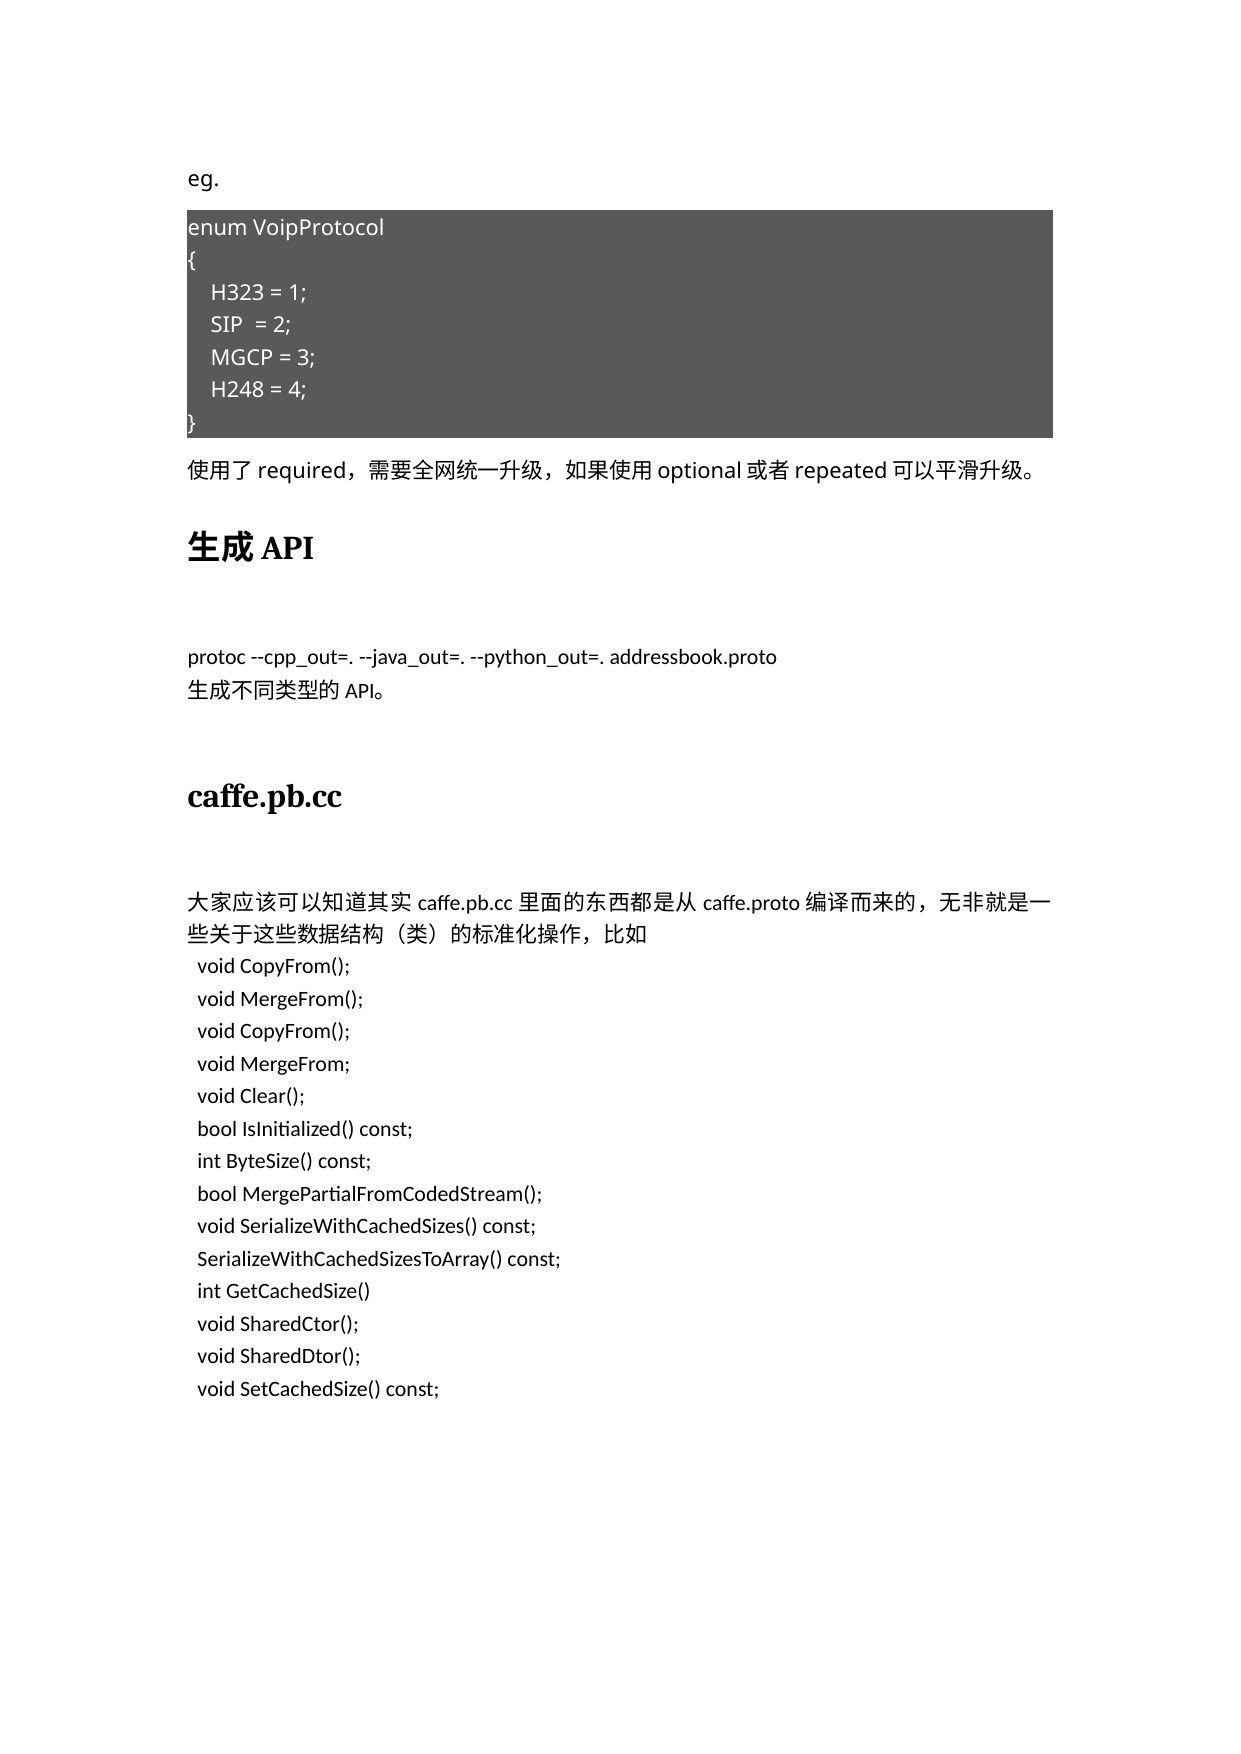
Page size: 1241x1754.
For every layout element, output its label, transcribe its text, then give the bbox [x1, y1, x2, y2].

text 大家应该可以知道其实caffe.pb.cc里面的东西都是从caffe.proto编译而来的，无非就是一些关于这些数据结构（类）的标准化操作，比如 [187, 884, 1053, 949]
text 生成不同类型的API。 [187, 672, 1053, 705]
text bool IsInitialized() const; [187, 1112, 1053, 1144]
text void MergeFrom(); [187, 982, 1053, 1014]
text void SharedCtor(); [187, 1307, 1053, 1339]
text MGCP = 3; [187, 340, 1053, 373]
text { [187, 243, 1053, 275]
subtitle 生成API [187, 513, 1053, 578]
text void MergeFrom; [187, 1047, 1053, 1079]
text enum VoipProtocol [187, 210, 1053, 243]
text SIP = 2; [187, 308, 1053, 340]
text } [187, 405, 1053, 438]
text protoc --cpp_out=. --java_out=. --python_out=. addressbook.proto [187, 640, 1053, 672]
text void CopyFrom(); [187, 1014, 1053, 1047]
text SerializeWithCachedSizesToArray() const; [187, 1242, 1053, 1274]
text eg. [187, 162, 1053, 194]
text int GetCachedSize() [187, 1274, 1053, 1307]
text void Clear(); [187, 1079, 1053, 1112]
text void SerializeWithCachedSizes() const; [187, 1209, 1053, 1242]
text void SharedDtor(); [187, 1339, 1053, 1372]
text bool MergePartialFromCodedStream(); [187, 1177, 1053, 1209]
text void CopyFrom(); [187, 949, 1053, 982]
text void SetCachedSize() const; [187, 1372, 1053, 1404]
subtitle caffe.pb.cc [187, 764, 1053, 829]
text int ByteSize() const; [187, 1144, 1053, 1177]
text H248 = 4; [187, 373, 1053, 405]
text 使用了required，需要全网统一升级，如果使用optional或者repeated可以平滑升级。 [187, 453, 1053, 486]
text H323 = 1; [187, 275, 1053, 308]
